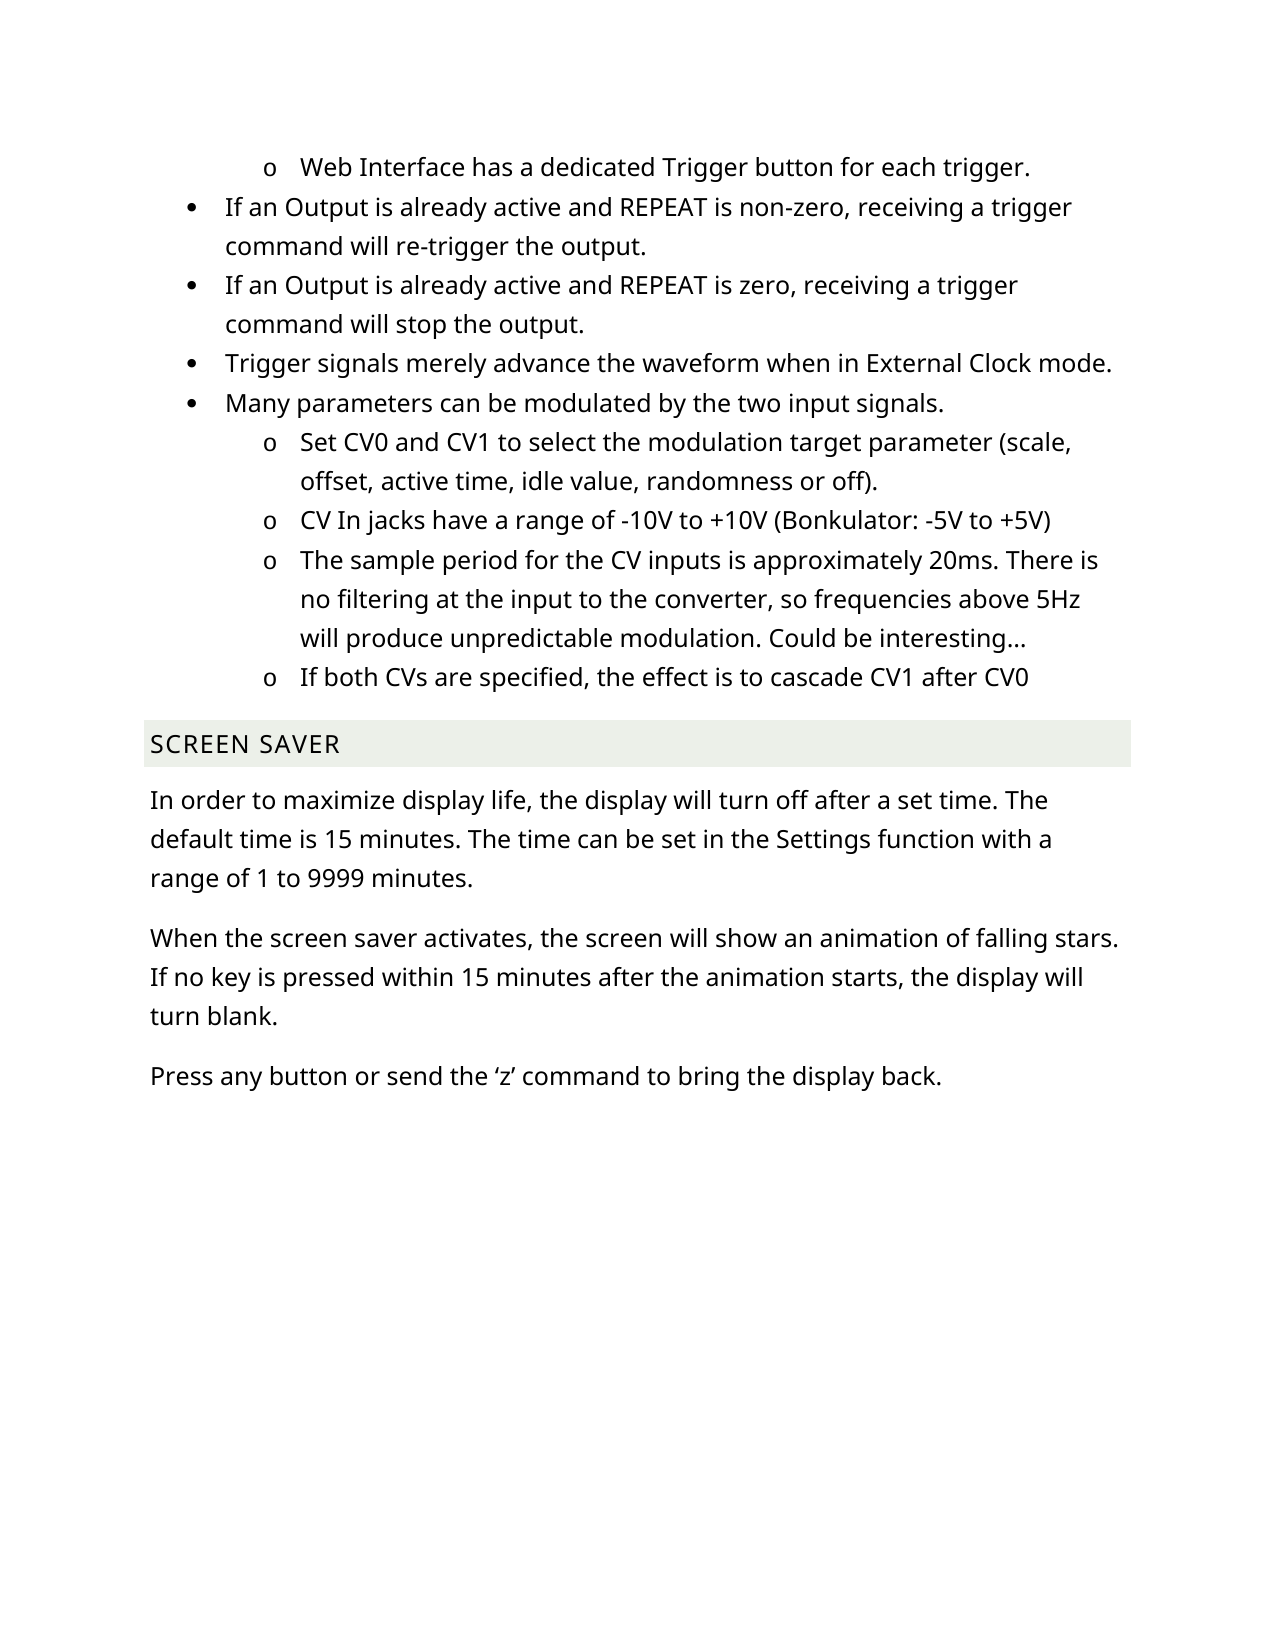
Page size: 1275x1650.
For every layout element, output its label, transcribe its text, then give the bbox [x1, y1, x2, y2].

list CV In jacks have a range of -10V to +10V (Bonkulator: -5V to +5V) [262, 503, 1125, 537]
list Web Interface has a dedicated Trigger button for each trigger. [262, 150, 1125, 184]
subtitle Screen Saver [150, 726, 1125, 761]
list Set CV0 and CV1 to select the modulation target parameter (scale, offset, active time, idle value, randomness or off). [262, 424, 1125, 498]
text Press any button or send the ‘z’ command to bring the display back. [150, 1059, 1125, 1093]
text In order to maximize display life, the display will turn off after a set time. The default time is 15 minutes. The time can be set in the Settings function with a range of 1 to 9999 minutes. [150, 782, 1125, 895]
list If an Output is already active and REPEAT is zero, receiving a trigger command will stop the output. [187, 268, 1125, 341]
list The sample period for the CV inputs is approximately 20ms. There is no filtering at the input to the converter, so frequencies above 5Hz will produce unpredictable modulation. Could be interesting… [262, 542, 1125, 655]
list If an Output is already active and REPEAT is non-zero, receiving a trigger command will re-trigger the output. [187, 189, 1125, 263]
list Trigger signals merely advance the waveform when in External Clock mode. [187, 346, 1125, 380]
list If both CVs are specified, the effect is to cascade CV1 after CV0 [262, 660, 1125, 694]
list Many parameters can be modulated by the two input signals. [187, 385, 1125, 419]
text When the screen saver activates, the screen will show an animation of falling stars. If no key is pressed within 15 minutes after the animation starts, the display will turn blank. [150, 921, 1125, 1033]
